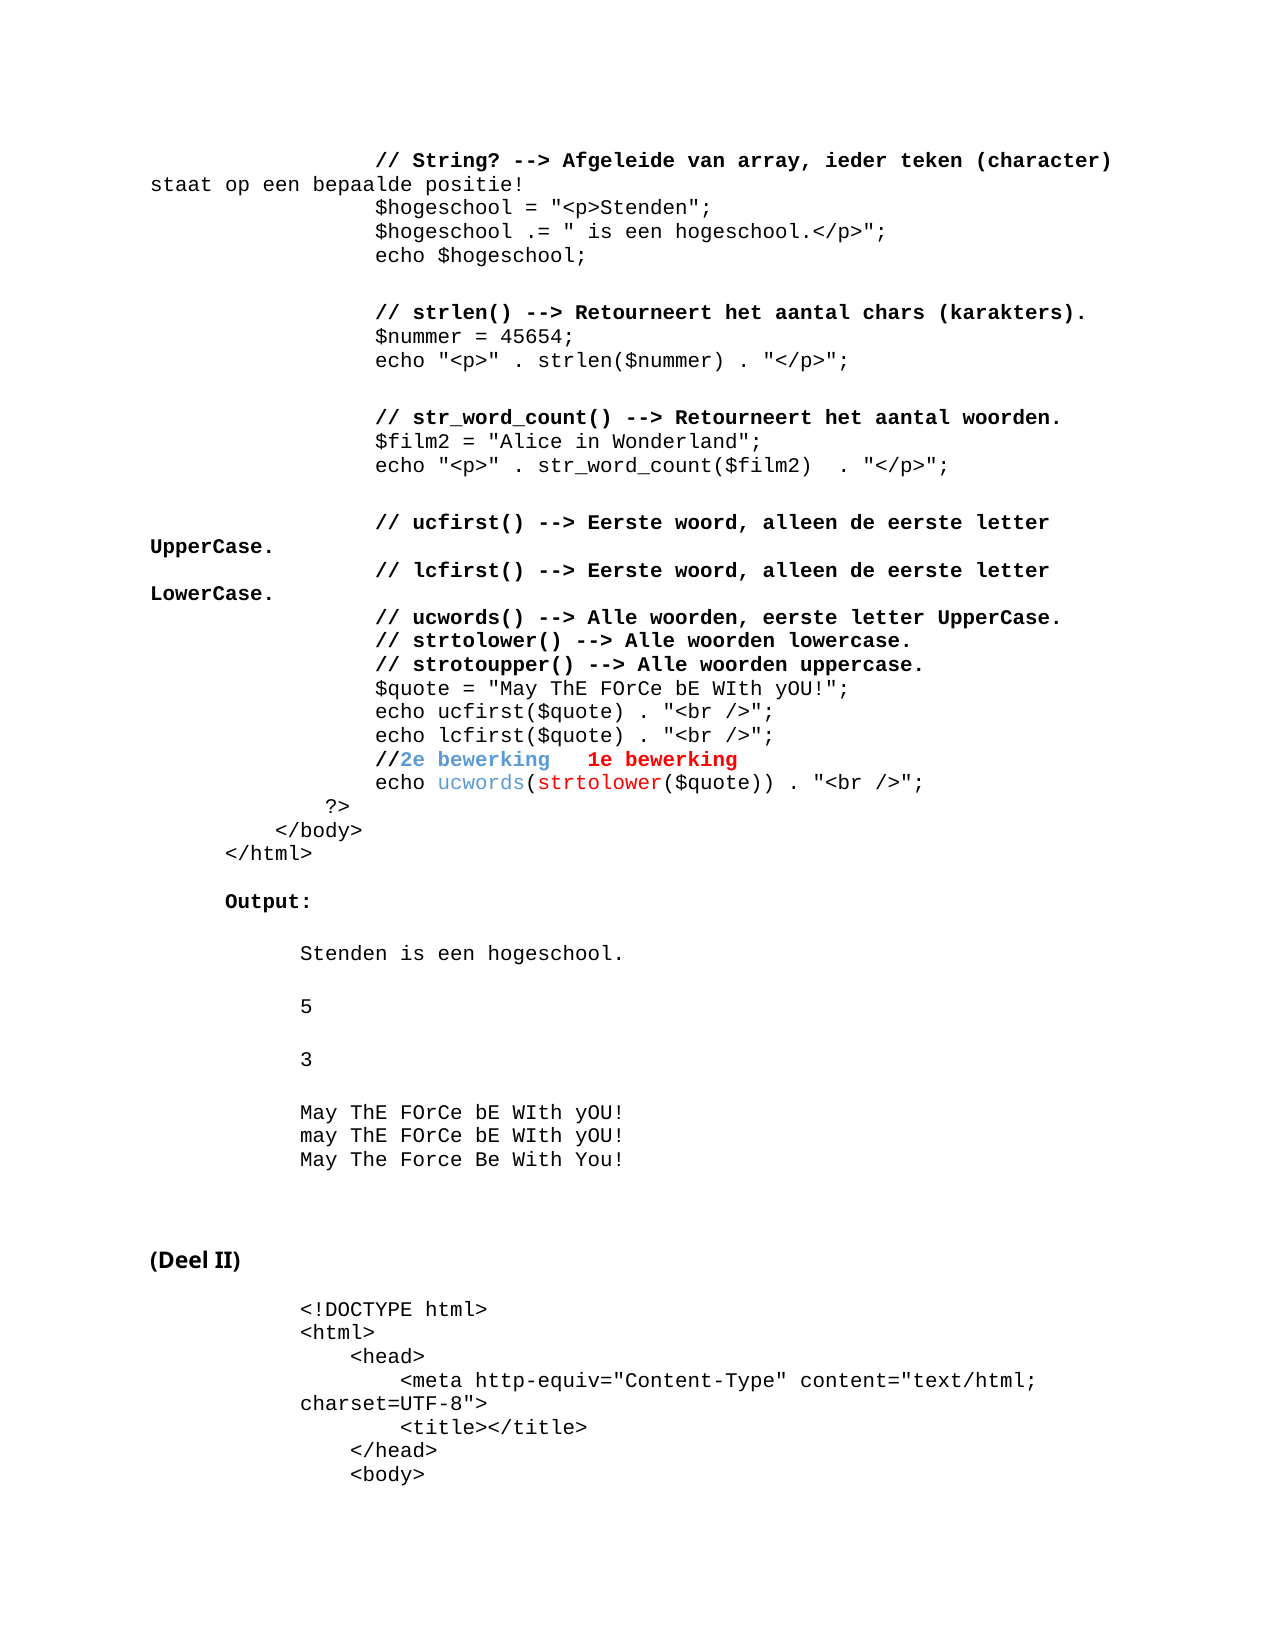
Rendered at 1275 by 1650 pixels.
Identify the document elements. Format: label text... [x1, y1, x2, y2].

text // strotoupper() --> Alle woorden uppercase. [150, 654, 1125, 678]
text <html> [300, 1322, 1125, 1346]
text </body> [150, 820, 1125, 843]
text echo "<p>" . str_word_count($film2) . "</p>"; [150, 454, 1125, 478]
text //2e bewerking 1e bewerking [150, 749, 1125, 772]
text <body> [300, 1464, 1125, 1488]
text echo lcfirst($quote) . "<br />"; [150, 725, 1125, 749]
text $film2 = "Alice in Wonderland"; [150, 431, 1125, 454]
text <!DOCTYPE html> [300, 1299, 1125, 1322]
text // strlen() --> Retourneert het aantal chars (karakters). [150, 302, 1125, 326]
text // ucwords() --> Alle woorden, eerste letter UpperCase. [150, 607, 1125, 631]
text May ThE FOrCe bE WIth yOU! may ThE FOrCe bE WIth yOU! May The Force Be With You! [300, 1102, 1125, 1173]
text echo $hogeschool; [150, 244, 1125, 268]
text <head> [300, 1346, 1125, 1369]
text echo ucfirst($quote) . "<br />"; [150, 701, 1125, 725]
text // str_word_count() --> Retourneert het aantal woorden. [150, 407, 1125, 431]
text $hogeschool = "<p>Stenden"; [150, 197, 1125, 221]
text $nummer = 45654; [150, 326, 1125, 349]
text echo ucwords(strtolower($quote)) . "<br />"; [150, 772, 1125, 796]
text 5 [225, 996, 1125, 1020]
text Output: [150, 891, 1125, 914]
text <title></title> [300, 1417, 1125, 1441]
text // ucfirst() --> Eerste woord, alleen de eerste letter UpperCase. [150, 512, 1125, 559]
text // String? --> Afgeleide van array, ieder teken (character) staat op een bepaalde positie! [150, 150, 1125, 197]
text (Deel II) [150, 1244, 1125, 1275]
text </head> [300, 1441, 1125, 1464]
text ?> [150, 796, 1125, 820]
text $quote = "May ThE FOrCe bE WIth yOU!"; [150, 678, 1125, 701]
text echo "<p>" . strlen($nummer) . "</p>"; [150, 349, 1125, 373]
text </html> [150, 843, 1125, 867]
text Stenden is een hogeschool. [150, 943, 1125, 967]
text <meta http-equiv="Content-Type" content="text/html; charset=UTF-8"> [300, 1369, 1125, 1417]
text // lcfirst() --> Eerste woord, alleen de eerste letter LowerCase. [150, 559, 1125, 607]
text // strtolower() --> Alle woorden lowercase. [150, 631, 1125, 654]
text 3 [225, 1049, 1125, 1073]
text $hogeschool .= " is een hogeschool.</p>"; [150, 221, 1125, 244]
